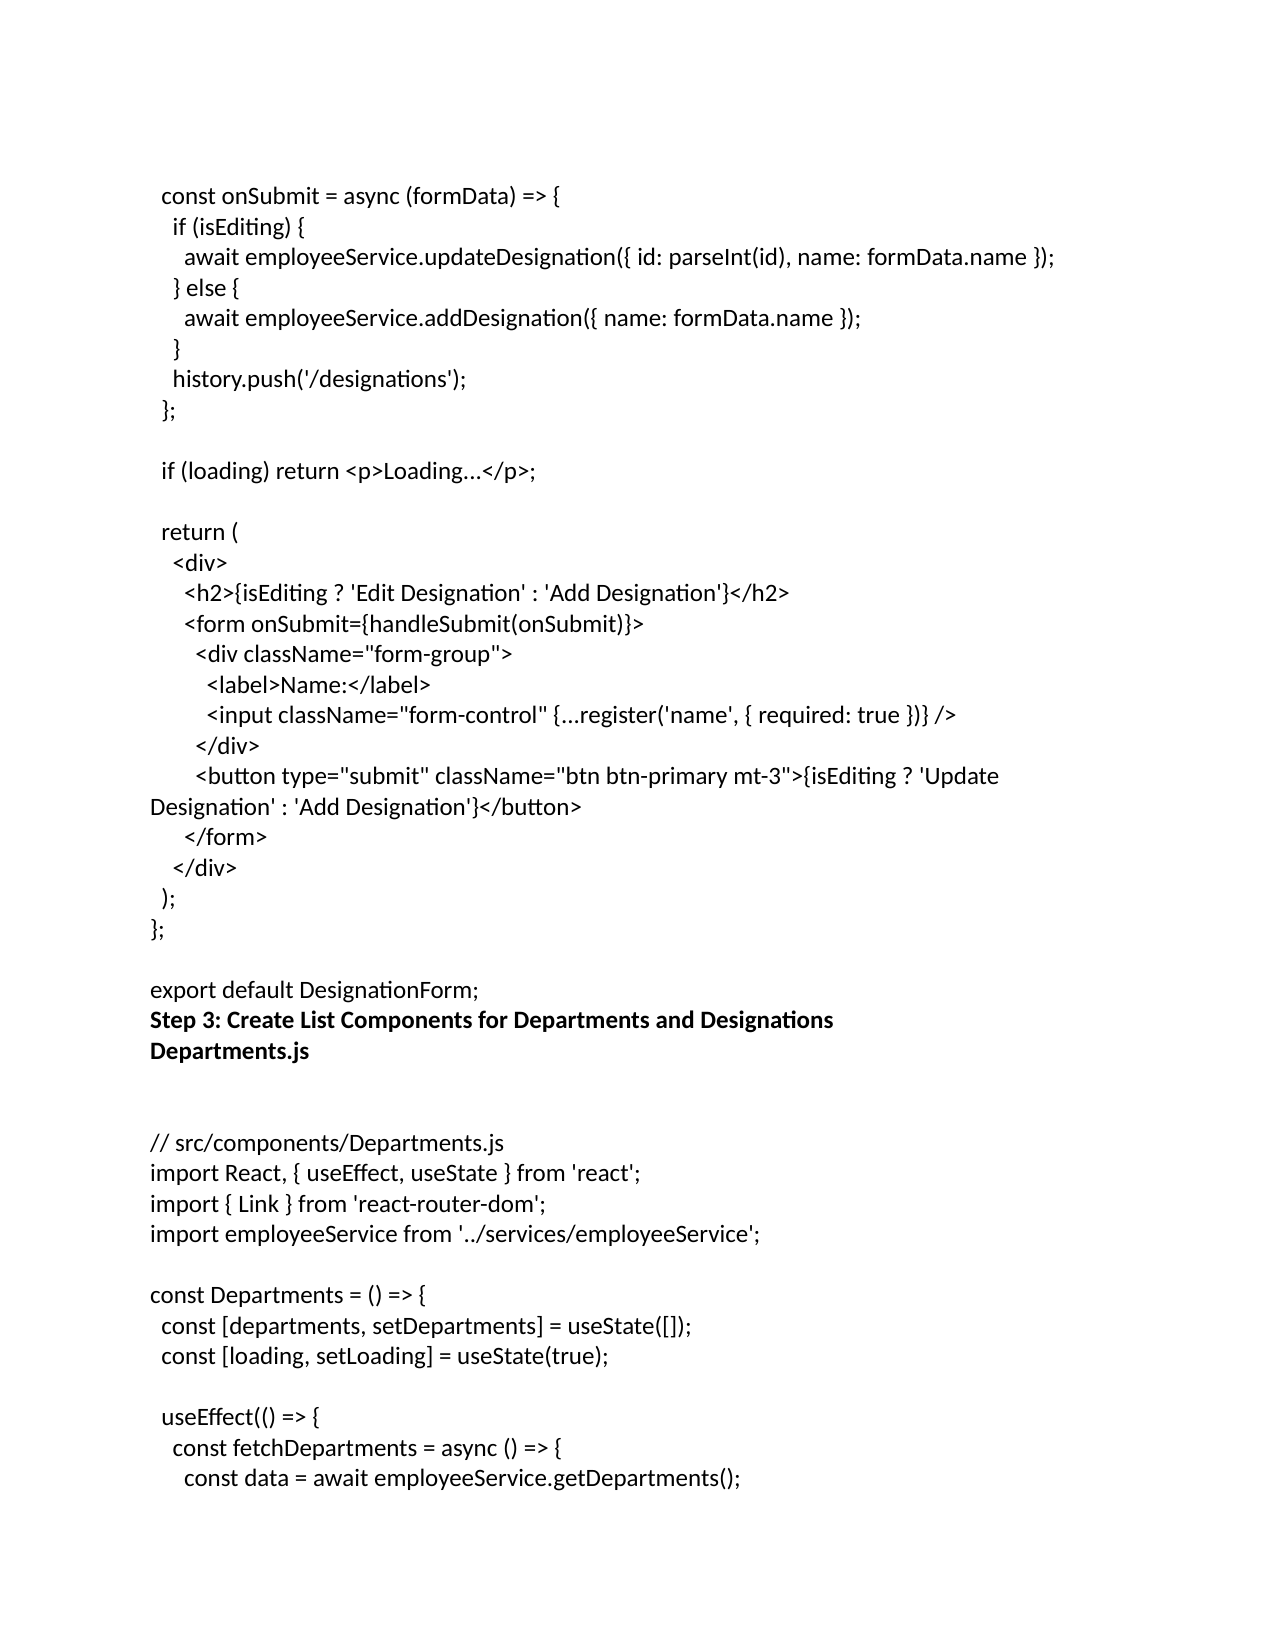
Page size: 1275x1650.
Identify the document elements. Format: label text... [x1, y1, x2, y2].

text </form> [150, 821, 1125, 852]
text if (loading) return <p>Loading...</p>; [150, 455, 1125, 486]
text const fetchDepartments = async () => { [150, 1432, 1125, 1462]
text } [150, 333, 1125, 364]
text import { Link } from 'react-router-dom'; [150, 1188, 1125, 1218]
text }; [150, 394, 1125, 425]
text const [departments, setDepartments] = useState([]); [150, 1310, 1125, 1340]
text const [loading, setLoading] = useState(true); [150, 1340, 1125, 1371]
text export default DesignationForm; [150, 974, 1125, 1004]
text </div> [150, 730, 1125, 760]
text <button type="submit" className="btn btn-primary mt-3">{isEditing ? 'Update Designation' : 'Add Designation'}</button> [150, 760, 1125, 821]
text <label>Name:</label> [150, 669, 1125, 699]
text }; [150, 913, 1125, 943]
text <h2>{isEditing ? 'Edit Designation' : 'Add Designation'}</h2> [150, 577, 1125, 608]
text ); [150, 882, 1125, 913]
text Step 3: Create List Components for Departments and Designations [150, 1004, 1125, 1035]
text // src/components/Departments.js [150, 1127, 1125, 1157]
text } else { [150, 272, 1125, 303]
text history.push('/designations'); [150, 364, 1125, 394]
text </div> [150, 852, 1125, 882]
text const onSubmit = async (formData) => { [150, 181, 1125, 211]
text <input className="form-control" {...register('name', { required: true })} /> [150, 699, 1125, 730]
text import React, { useEffect, useState } from 'react'; [150, 1157, 1125, 1188]
text await employeeService.addDesignation({ name: formData.name }); [150, 303, 1125, 333]
text <form onSubmit={handleSubmit(onSubmit)}> [150, 608, 1125, 638]
text Departments.js [150, 1035, 1125, 1066]
text <div> [150, 547, 1125, 577]
text const Departments = () => { [150, 1279, 1125, 1310]
text await employeeService.updateDesignation({ id: parseInt(id), name: formData.name }); [150, 242, 1125, 272]
text return ( [150, 516, 1125, 547]
text import employeeService from '../services/employeeService'; [150, 1218, 1125, 1249]
text const data = await employeeService.getDepartments(); [150, 1462, 1125, 1493]
text <div className="form-group"> [150, 638, 1125, 669]
text if (isEditing) { [150, 211, 1125, 242]
text useEffect(() => { [150, 1401, 1125, 1432]
